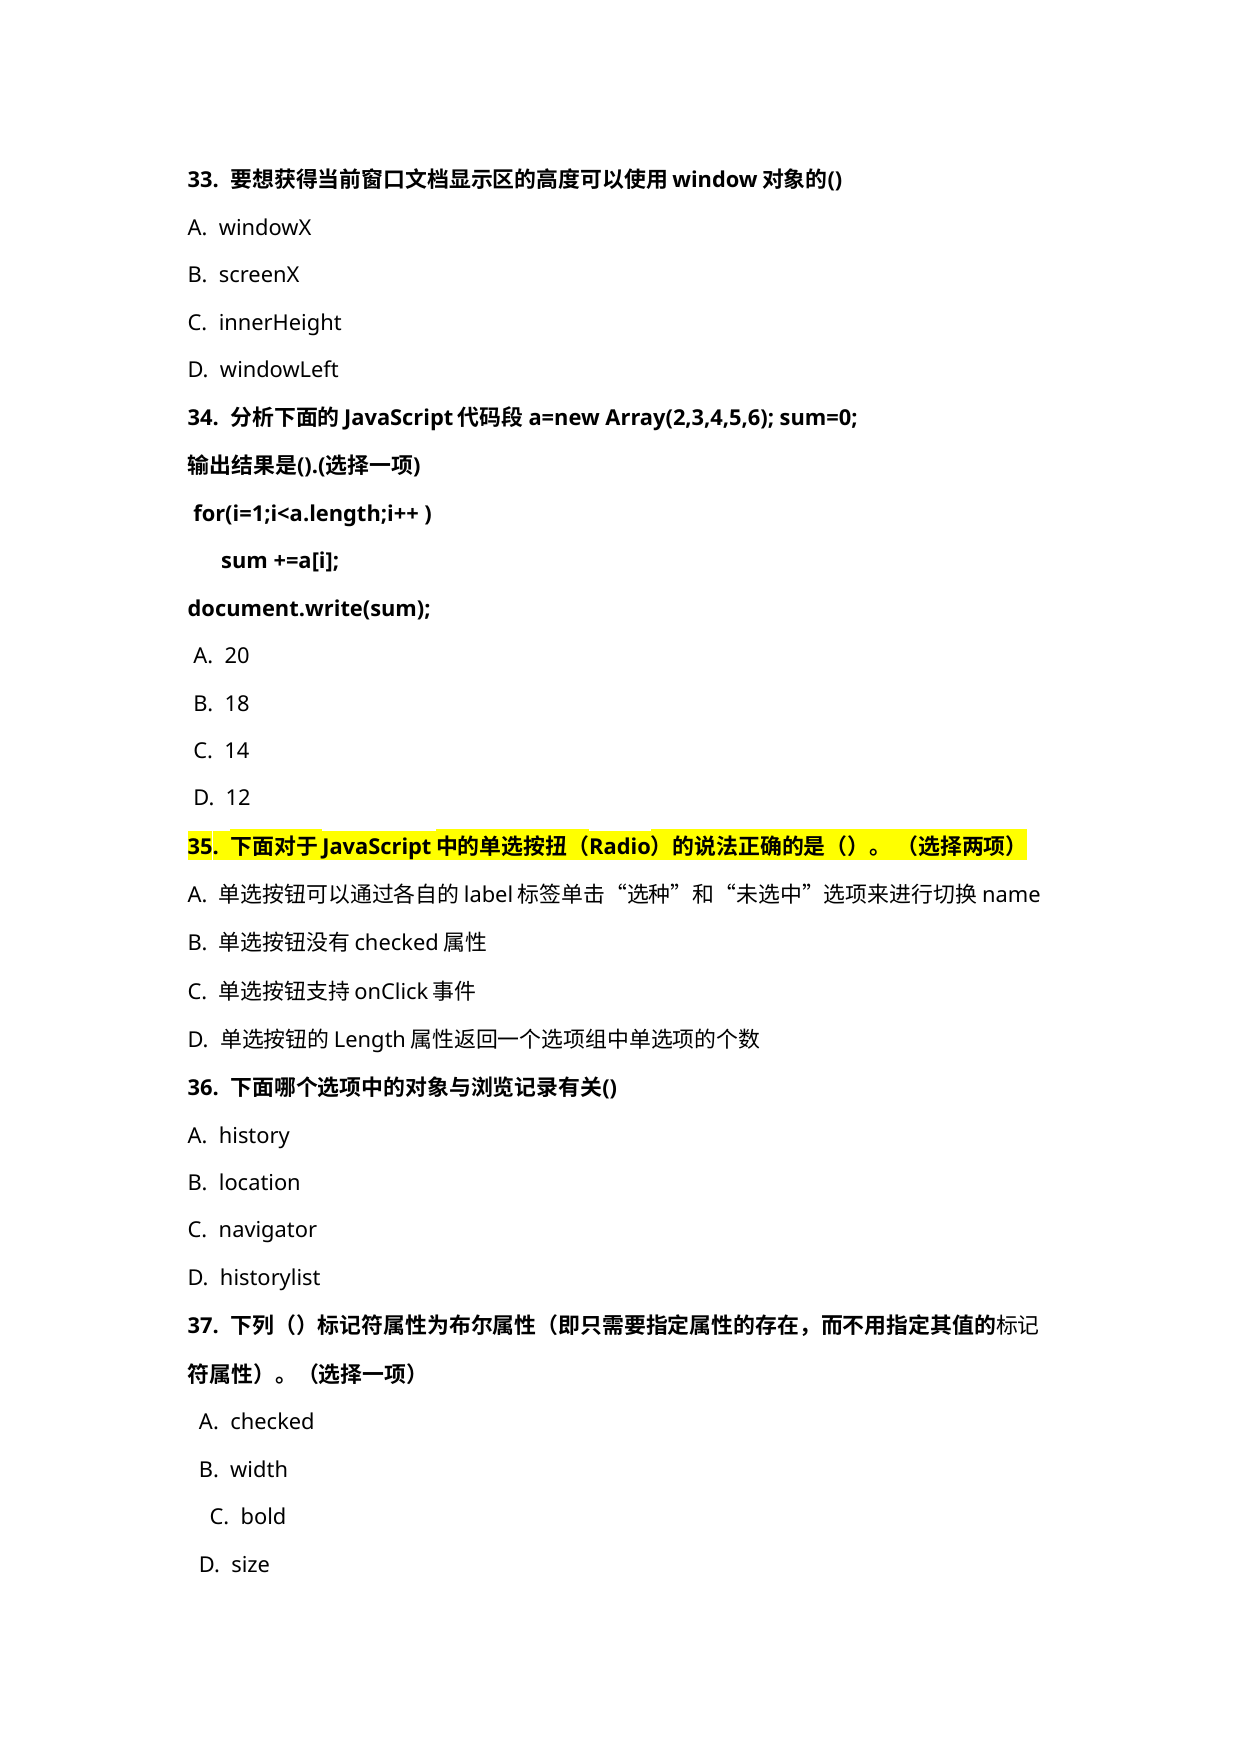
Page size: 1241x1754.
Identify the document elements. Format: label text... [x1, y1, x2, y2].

text sum +=a[i]; [187, 544, 1053, 576]
text 输出结果是().(选择一项) [187, 448, 1053, 481]
text A. windowX [187, 210, 1053, 243]
text 36. 下面哪个选项中的对象与浏览记录有关() [187, 1070, 1053, 1102]
text A. 单选按钮可以通过各自的label标签单击“选种”和“未选中”选项来进行切换 name [187, 877, 1053, 909]
text B. screenX [187, 258, 1053, 290]
text D. historylist [187, 1261, 1053, 1293]
text C. navigator [187, 1213, 1053, 1246]
text B. location [187, 1166, 1053, 1198]
text B. 单选按钮没有checked属性 [187, 925, 1053, 957]
text B. 18 [187, 686, 1053, 719]
text D. 12 [187, 781, 1053, 813]
text document.write(sum); [187, 591, 1053, 624]
text 35. 下面对于JavaScript中的单选按扭（Radio）的说法正确的是（）。 （选择两项） [187, 828, 1053, 861]
text 33. 要想获得当前窗口文档显示区的高度可以使用window对象的() [187, 162, 1053, 194]
text C. bold [187, 1500, 1053, 1532]
text C. 单选按钮支持onClick事件 [187, 973, 1053, 1006]
text B. width [187, 1452, 1053, 1485]
text A. 20 [187, 639, 1053, 671]
text A. checked [187, 1405, 1053, 1437]
text D. size [187, 1547, 1053, 1580]
text D. 单选按钮的Length属性返回一个选项组中单选项的个数 [187, 1022, 1053, 1054]
text C. innerHeight [187, 305, 1053, 338]
text 34. 分析下面的JavaScript代码段 a=new Array(2,3,4,5,6); sum=0; [187, 400, 1053, 432]
text 37. 下列（）标记符属性为布尔属性（即只需要指定属性的存在，而不用指定其值的标记符属性）。（选择一项） [187, 1308, 1053, 1389]
text for(i=1;i<a.length;i++ ) [187, 497, 1053, 529]
text C. 14 [187, 733, 1053, 766]
text D. windowLeft [187, 352, 1053, 385]
text A. history [187, 1118, 1053, 1151]
